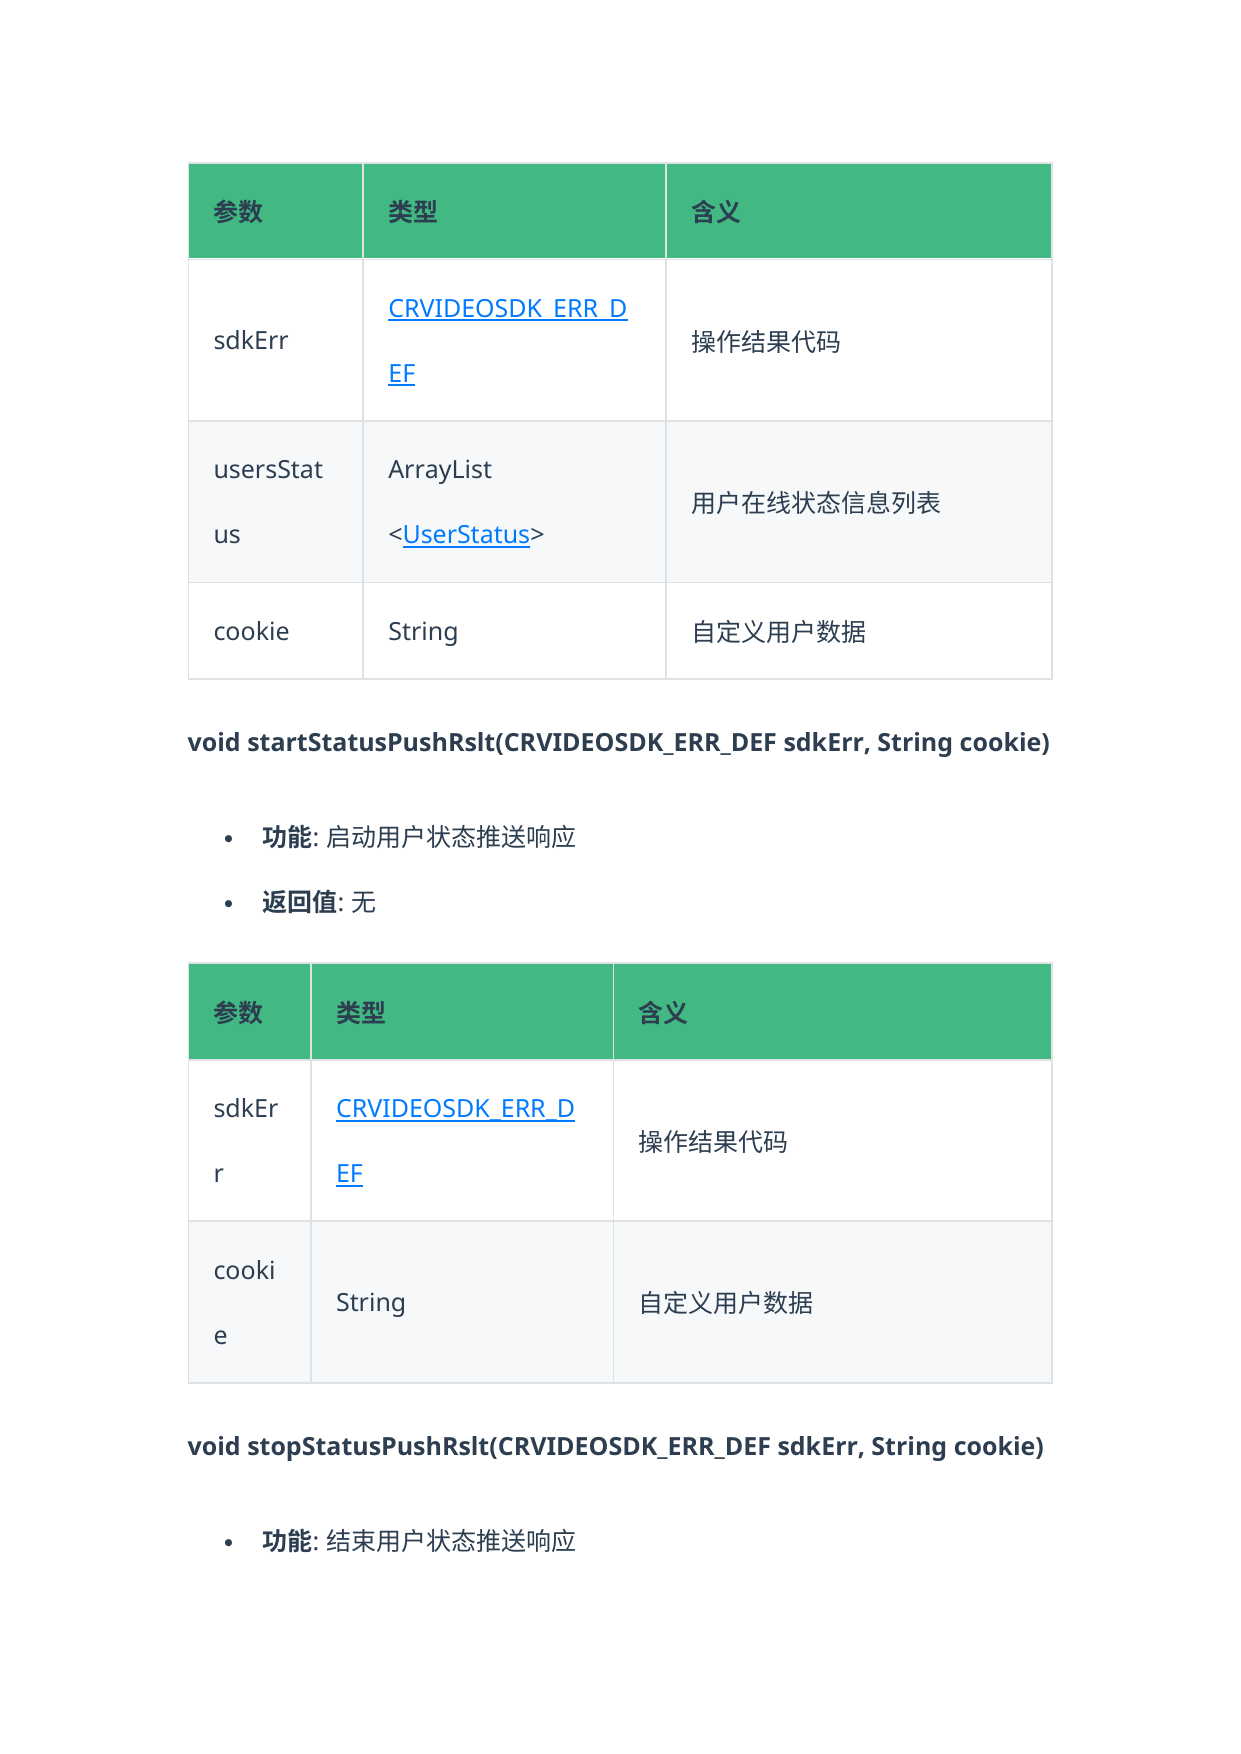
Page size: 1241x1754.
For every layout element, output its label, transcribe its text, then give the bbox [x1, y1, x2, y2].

table_cell sdkErr [189, 260, 362, 420]
table_cell String [364, 583, 665, 678]
text void stopStatusPushRslt(CRVIDEOSDK_ERR_DEF sdkErr, String cookie) [187, 1413, 1053, 1478]
table_header 含义 [614, 964, 1051, 1059]
table_header 参数 [189, 964, 310, 1059]
table_cell 自定义用户数据 [614, 1222, 1051, 1382]
table_cell 操作结果代码 [667, 260, 1051, 420]
list 功能: 启动用户状态推送响应 [225, 803, 1053, 868]
table_cell cookie [189, 1222, 310, 1382]
table_cell sdkErr [189, 1061, 310, 1220]
list 功能: 结束用户状态推送响应 [225, 1507, 1053, 1572]
table_header 类型 [312, 964, 613, 1059]
table_cell 操作结果代码 [614, 1061, 1051, 1220]
list 返回值: 无 [225, 868, 1053, 933]
table_cell CRVIDEOSDK_ERR_DEF [312, 1061, 613, 1220]
table_header 含义 [667, 164, 1051, 258]
table_cell ArrayList<UserStatus> [364, 422, 665, 582]
table_cell CRVIDEOSDK_ERR_DEF [364, 260, 665, 420]
table_header 类型 [364, 164, 665, 258]
text void startStatusPushRslt(CRVIDEOSDK_ERR_DEF sdkErr, String cookie) [187, 709, 1053, 774]
table_cell 用户在线状态信息列表 [667, 422, 1051, 582]
table_cell cookie [189, 583, 362, 678]
table_cell usersStatus [189, 422, 362, 582]
table_cell String [312, 1222, 613, 1382]
table_header 参数 [189, 164, 362, 258]
table_cell 自定义用户数据 [667, 583, 1051, 678]
